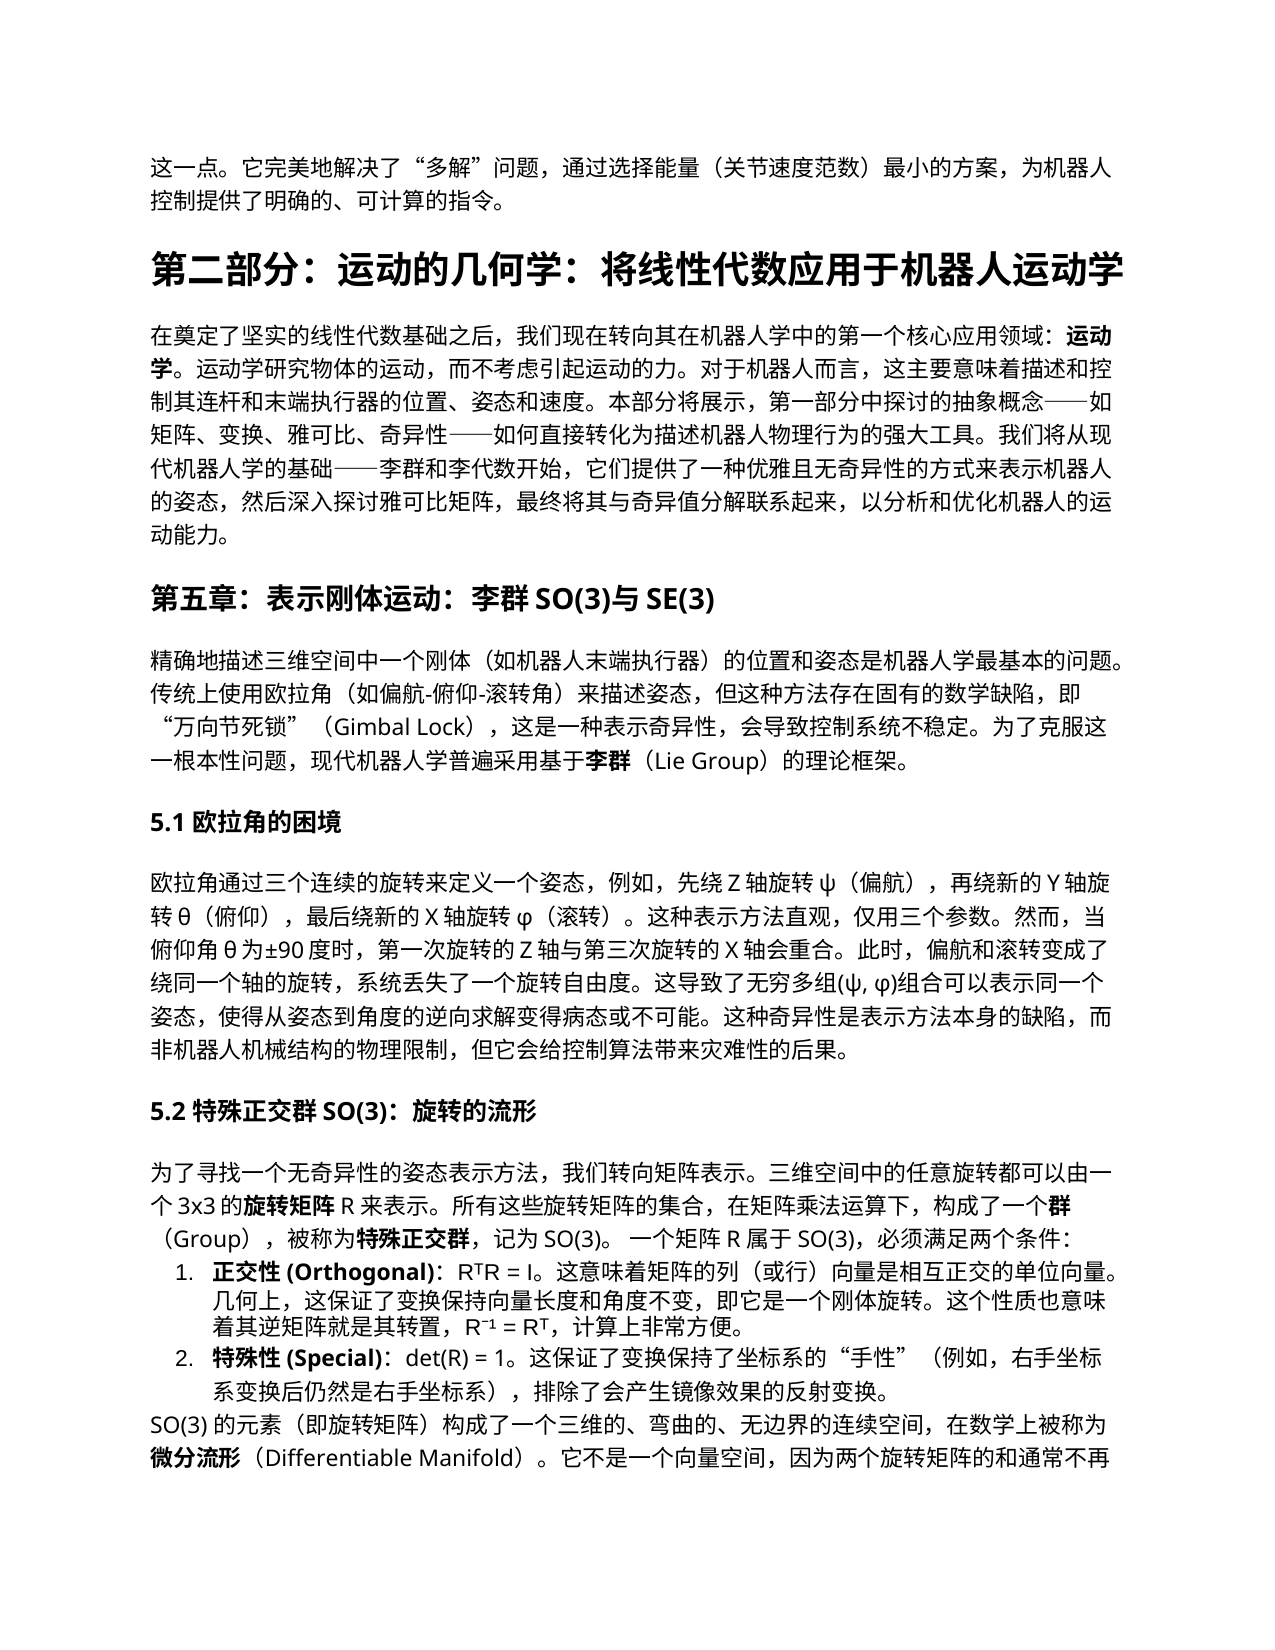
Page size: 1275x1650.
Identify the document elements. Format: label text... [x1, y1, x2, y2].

subtitle 第五章：表示刚体运动：李群SO(3)与SE(3) [150, 575, 1125, 618]
subtitle 5.1 欧拉角的困境 [150, 802, 1125, 839]
text 在奠定了坚实的线性代数基础之后，我们现在转向其在机器人学中的第一个核心应用领域：运动学。运动学研究物体的运动，而不考虑引起运动的力。对于机器人而言，这主要意味着描述和控制其连杆和末端执行器的位置、姿态和速度。本部分将展示，第一部分中探讨的抽象概念——如矩阵、变换、雅可比、奇异性——如何直接转化为描述机器人物理行为的强大工具。我们将从现代机器人学的基础——李群和李代数开始，它们提供了一种优雅且无奇异性的方式来表示机器人的姿态，然后深入探讨雅可比矩阵，最终将其与奇异值分解联系起来，以分析和优化机器人的运动能力。 [150, 318, 1125, 550]
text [150, 1407, 1125, 1473]
subtitle 第二部分：运动的几何学：将线性代数应用于机器人运动学 [150, 240, 1125, 294]
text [150, 150, 1125, 216]
text 为了寻找一个无奇异性的姿态表示方法，我们转向矩阵表示。三维空间中的任意旋转都可以由一个3x3的旋转矩阵 R 来表示。所有这些旋转矩阵的集合，在矩阵乘法运算下，构成了一个群（Group），被称为特殊正交群，记为SO(3)。 一个矩阵 R 属于 SO(3)，必须满足两个条件： [150, 1154, 1125, 1254]
text 欧拉角通过三个连续的旋转来定义一个姿态，例如，先绕Z轴旋转ψ（偏航），再绕新的Y轴旋转θ（俯仰），最后绕新的X轴旋转φ（滚转）。这种表示方法直观，仅用三个参数。然而，当俯仰角θ为±90度时，第一次旋转的Z轴与第三次旋转的X轴会重合。此时，偏航和滚转变成了绕同一个轴的旋转，系统丢失了一个旋转自由度。这导致了无穷多组(ψ, φ)组合可以表示同一个姿态，使得从姿态到角度的逆向求解变得病态或不可能。这种奇异性是表示方法本身的缺陷，而非机器人机械结构的物理限制，但它会给控制算法带来灾难性的后果。 [150, 865, 1125, 1065]
list 特殊性 (Special)：det(R) = 1。这保证了变换保持了坐标系的“手性”（例如，右手坐标系变换后仍然是右手坐标系），排除了会产生镜像效果的反射变换。 [175, 1340, 1125, 1407]
text 精确地描述三维空间中一个刚体（如机器人末端执行器）的位置和姿态是机器人学最基本的问题。传统上使用欧拉角（如偏航-俯仰-滚转角）来描述姿态，但这种方法存在固有的数学缺陷，即“万向节死锁”（Gimbal Lock），这是一种表示奇异性，会导致控制系统不稳定。为了克服这一根本性问题，现代机器人学普遍采用基于李群（Lie Group）的理论框架。 [150, 643, 1125, 776]
list 正交性 (Orthogonal)：RᵀR = I。这意味着矩阵的列（或行）向量是相互正交的单位向量。几何上，这保证了变换保持向量长度和角度不变，即它是一个刚体旋转。这个性质也意味着其逆矩阵就是其转置，R⁻¹ = Rᵀ，计算上非常方便。 [175, 1254, 1125, 1340]
subtitle 5.2 特殊正交群SO(3)：旋转的流形 [150, 1092, 1125, 1128]
